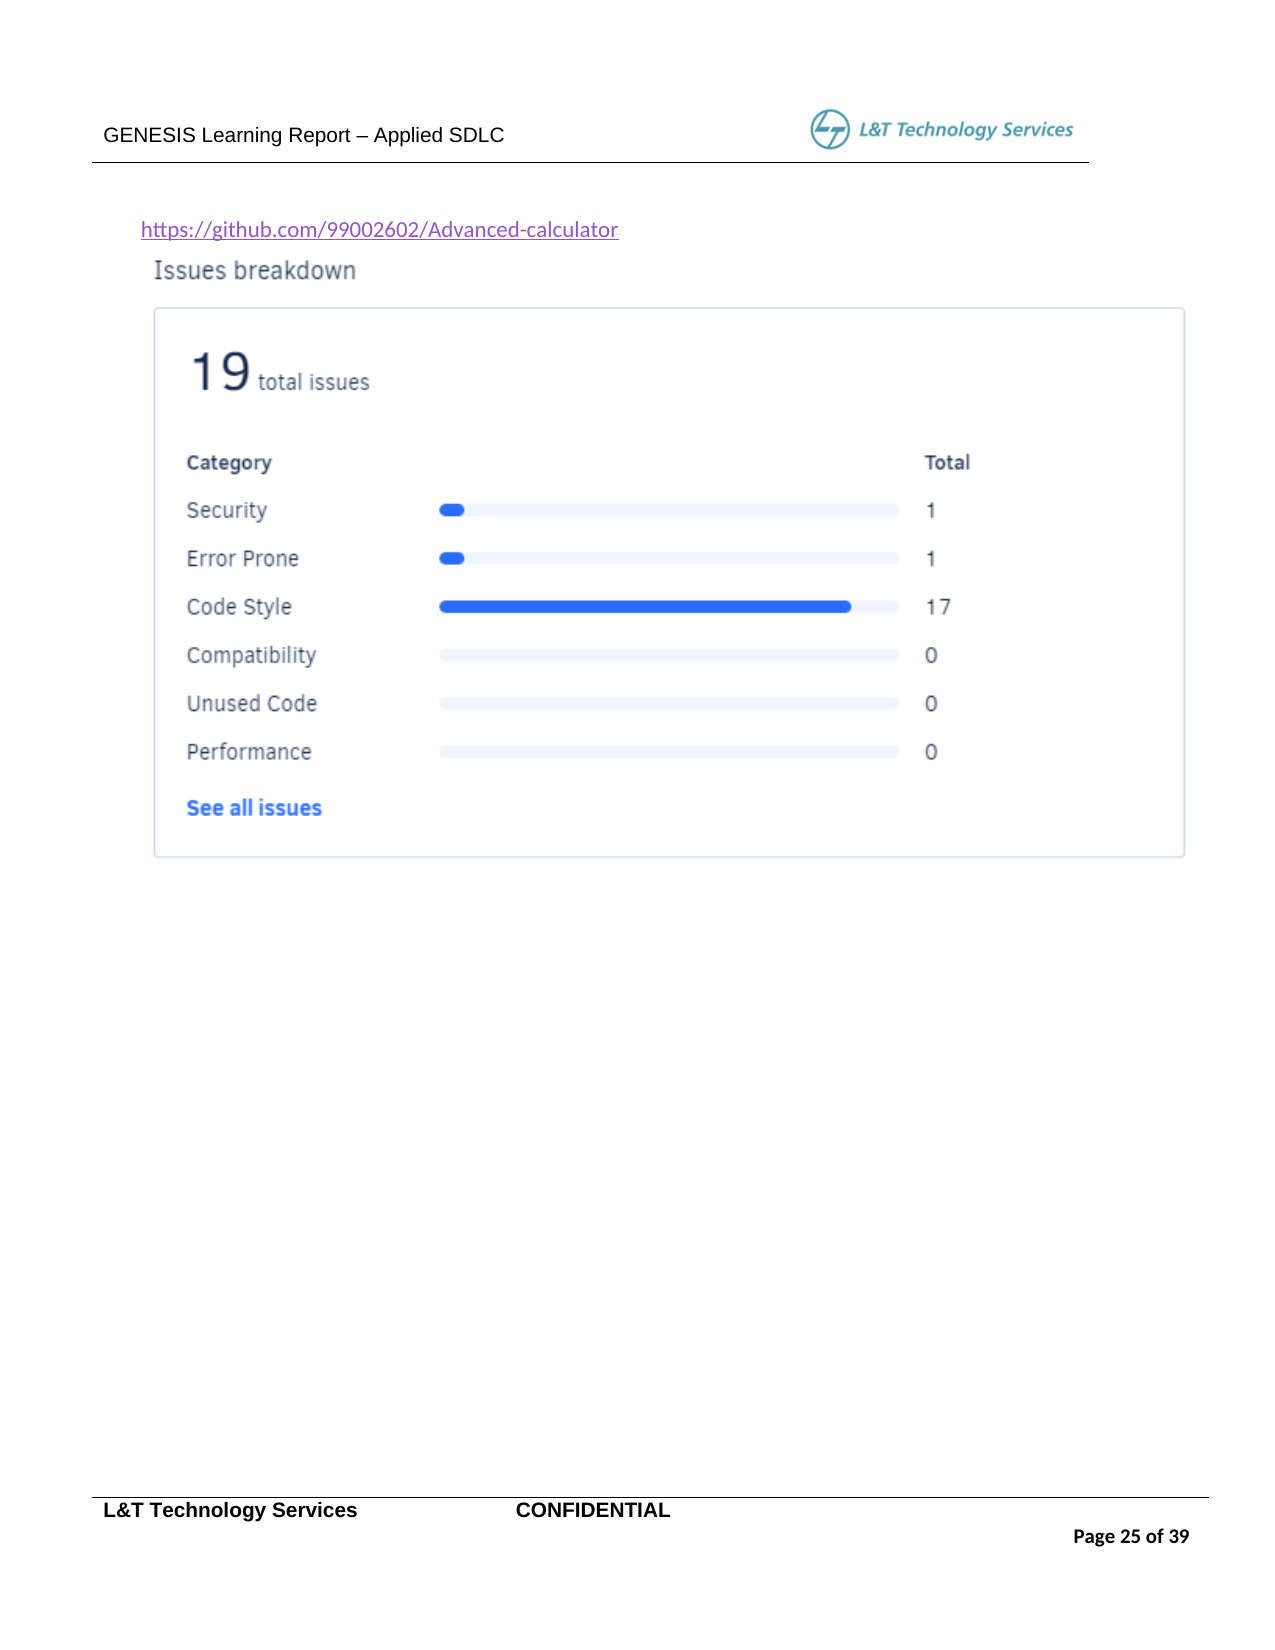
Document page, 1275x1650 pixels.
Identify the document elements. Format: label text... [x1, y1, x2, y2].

text https://github.com/99002602/Advanced-calculator [103, 215, 1162, 243]
picture [140, 242, 1200, 933]
